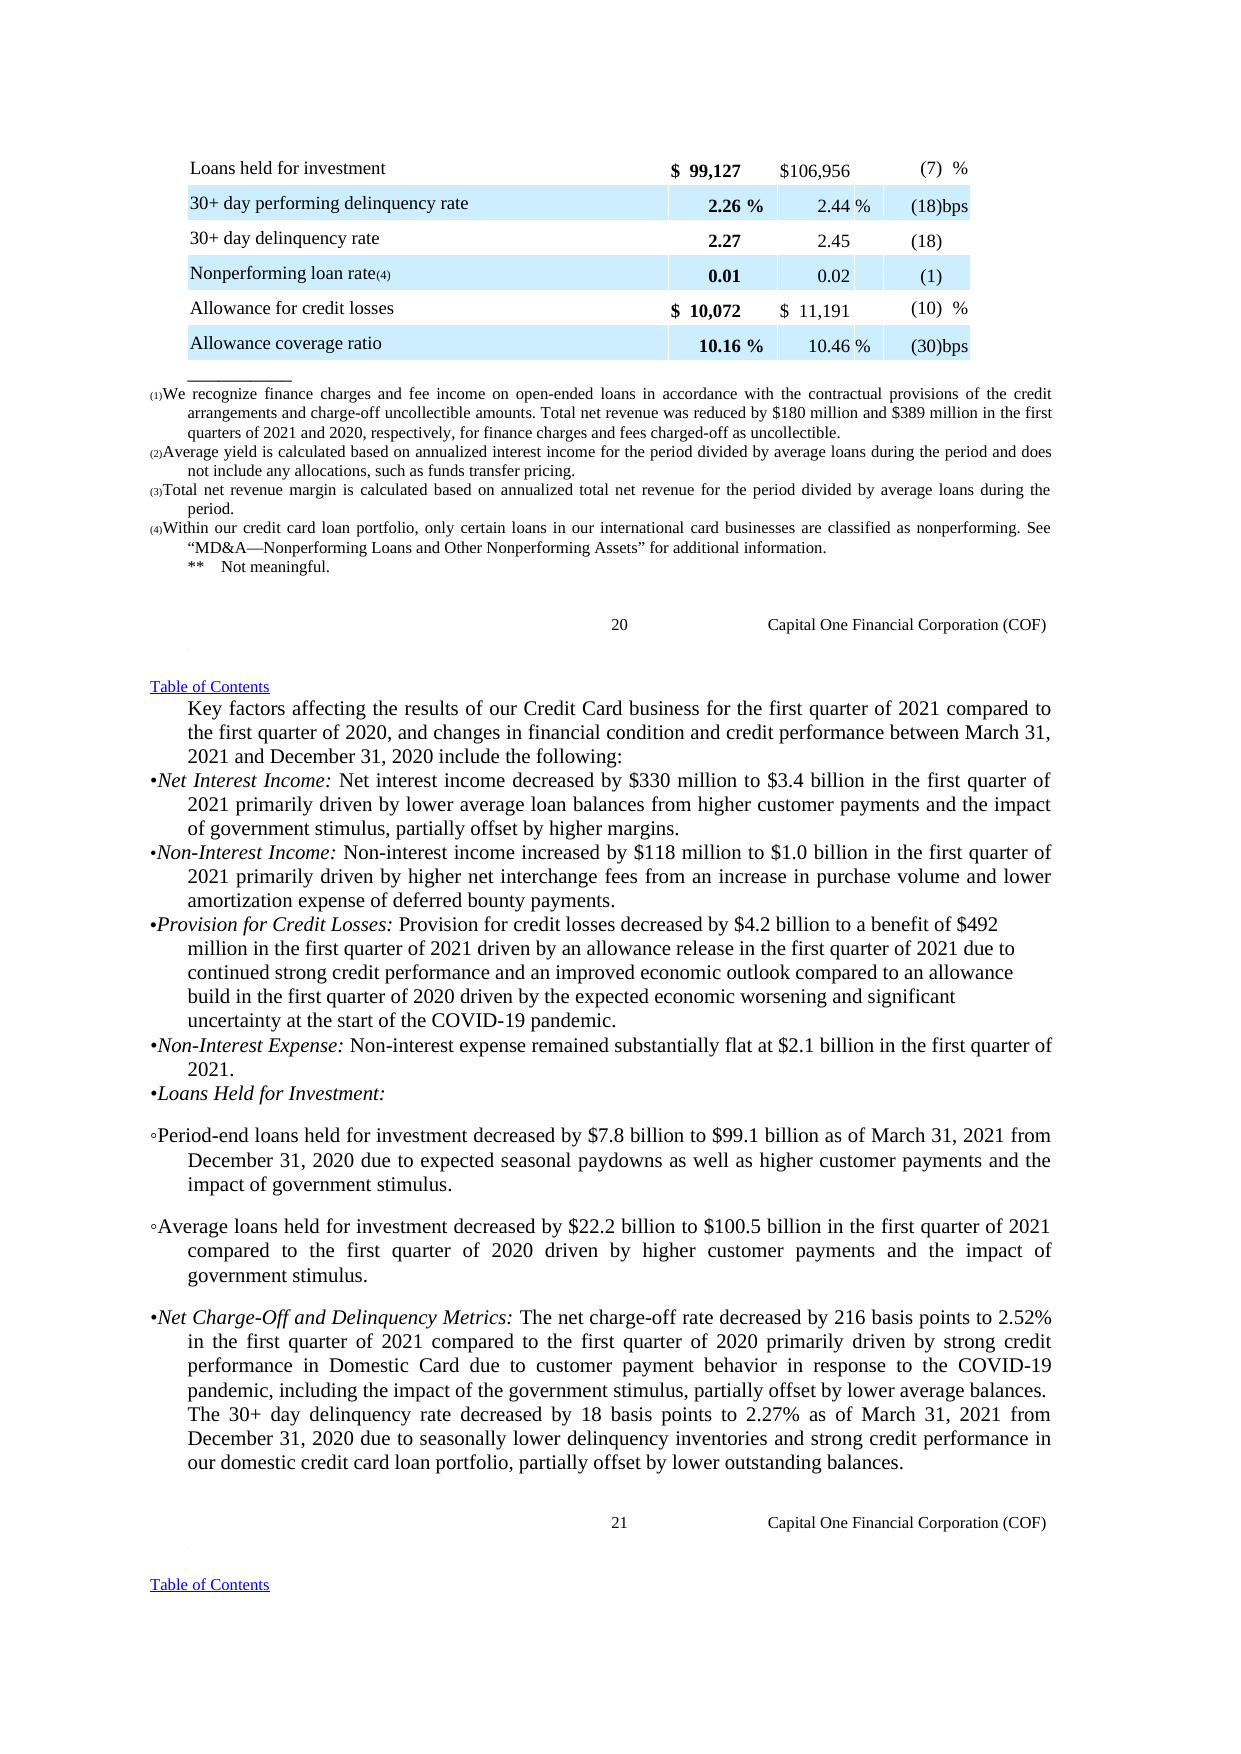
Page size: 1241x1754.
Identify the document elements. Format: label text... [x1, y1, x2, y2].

text Table of Contents [150, 676, 1053, 696]
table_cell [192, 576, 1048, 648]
text (3)Total net revenue margin is calculated based on annualized total net revenue for the period divided by average loans during the period. [150, 480, 1053, 518]
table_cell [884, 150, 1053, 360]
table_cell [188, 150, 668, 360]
text (4)Within our credit card loan portfolio, only certain loans in our international card businesses are classified as nonperforming. See “MD&A—Nonperforming Loans and Other Nonperforming Assets” for additional information. [150, 518, 1053, 557]
text •Non-Interest Expense: Non-interest expense remained substantially flat at $2.1 billion in the first quarter of 2021. [150, 1032, 1053, 1081]
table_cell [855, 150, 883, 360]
text (1)We recognize finance charges and fee income on open-ended loans in accordance with the contractual provisions of the credit arrangements and charge-off uncollectible amounts. Total net revenue was reduced by $180 million and $389 million in the first quarters of 2021 and 2020, respectively, for finance charges and fees charged-off as uncollectible. [150, 384, 1053, 442]
text __________ [187, 360, 1053, 384]
text ◦Average loans held for investment decreased by $22.2 billion to $100.5 billion in the first quarter of 2021 compared to the first quarter of 2020 driven by higher customer payments and the impact of government stimulus. [150, 1214, 1053, 1287]
text •Loans Held for Investment: [150, 1081, 1053, 1105]
text •Non-Interest Income: Non-interest income increased by $118 million to $1.0 billion in the first quarter of 2021 primarily driven by higher net interchange fees from an increase in purchase volume and lower amortization expense of deferred bounty payments. [150, 840, 1053, 912]
text •Net Interest Income: Net interest income decreased by $330 million to $3.4 billion in the first quarter of 2021 primarily driven by lower average loan balances from higher customer payments and the impact of government stimulus, partially offset by higher margins. [150, 768, 1053, 840]
text Table of Contents [150, 1574, 1053, 1594]
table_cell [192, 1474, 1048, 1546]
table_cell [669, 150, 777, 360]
text ** Not meaningful. [187, 557, 1053, 576]
text (2)Average yield is calculated based on annualized interest income for the period divided by average loans during the period and does not include any allocations, such as funds transfer pricing. [150, 442, 1053, 480]
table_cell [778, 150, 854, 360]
text The 30+ day delinquency rate decreased by 18 basis points to 2.27% as of March 31, 2021 from December 31, 2020 due to seasonally lower delinquency inventories and strong credit performance in our domestic credit card loan portfolio, partially offset by lower outstanding balances. [187, 1402, 1053, 1474]
text •Net Charge-Off and Delinquency Metrics: The net charge-off rate decreased by 216 basis points to 2.52% in the first quarter of 2021 compared to the first quarter of 2020 primarily driven by strong credit performance in Domestic Card due to customer payment behavior in response to the COVID-19 pandemic, including the impact of the government stimulus, partially offset by lower average balances. [150, 1305, 1053, 1402]
text ◦Period-end loans held for investment decreased by $7.8 billion to $99.1 billion as of March 31, 2021 from December 31, 2020 due to expected seasonal paydowns as well as higher customer payments and the impact of government stimulus. [150, 1123, 1053, 1196]
text Key factors affecting the results of our Credit Card business for the first quarter of 2021 compared to the first quarter of 2020, and changes in financial condition and credit performance between March 31, 2021 and December 31, 2020 include the following: [187, 696, 1053, 768]
text •Provision for Credit Losses: Provision for credit losses decreased by $4.2 billion to a benefit of $492 million in the first quarter of 2021 driven by an allowance release in the first quarter of 2021 due to continued strong credit performance and an improved economic outlook compared to an allowance build in the first quarter of 2020 driven by the expected economic worsening and significant uncertainty at the start of the COVID-19 pandemic. [150, 912, 1053, 1032]
